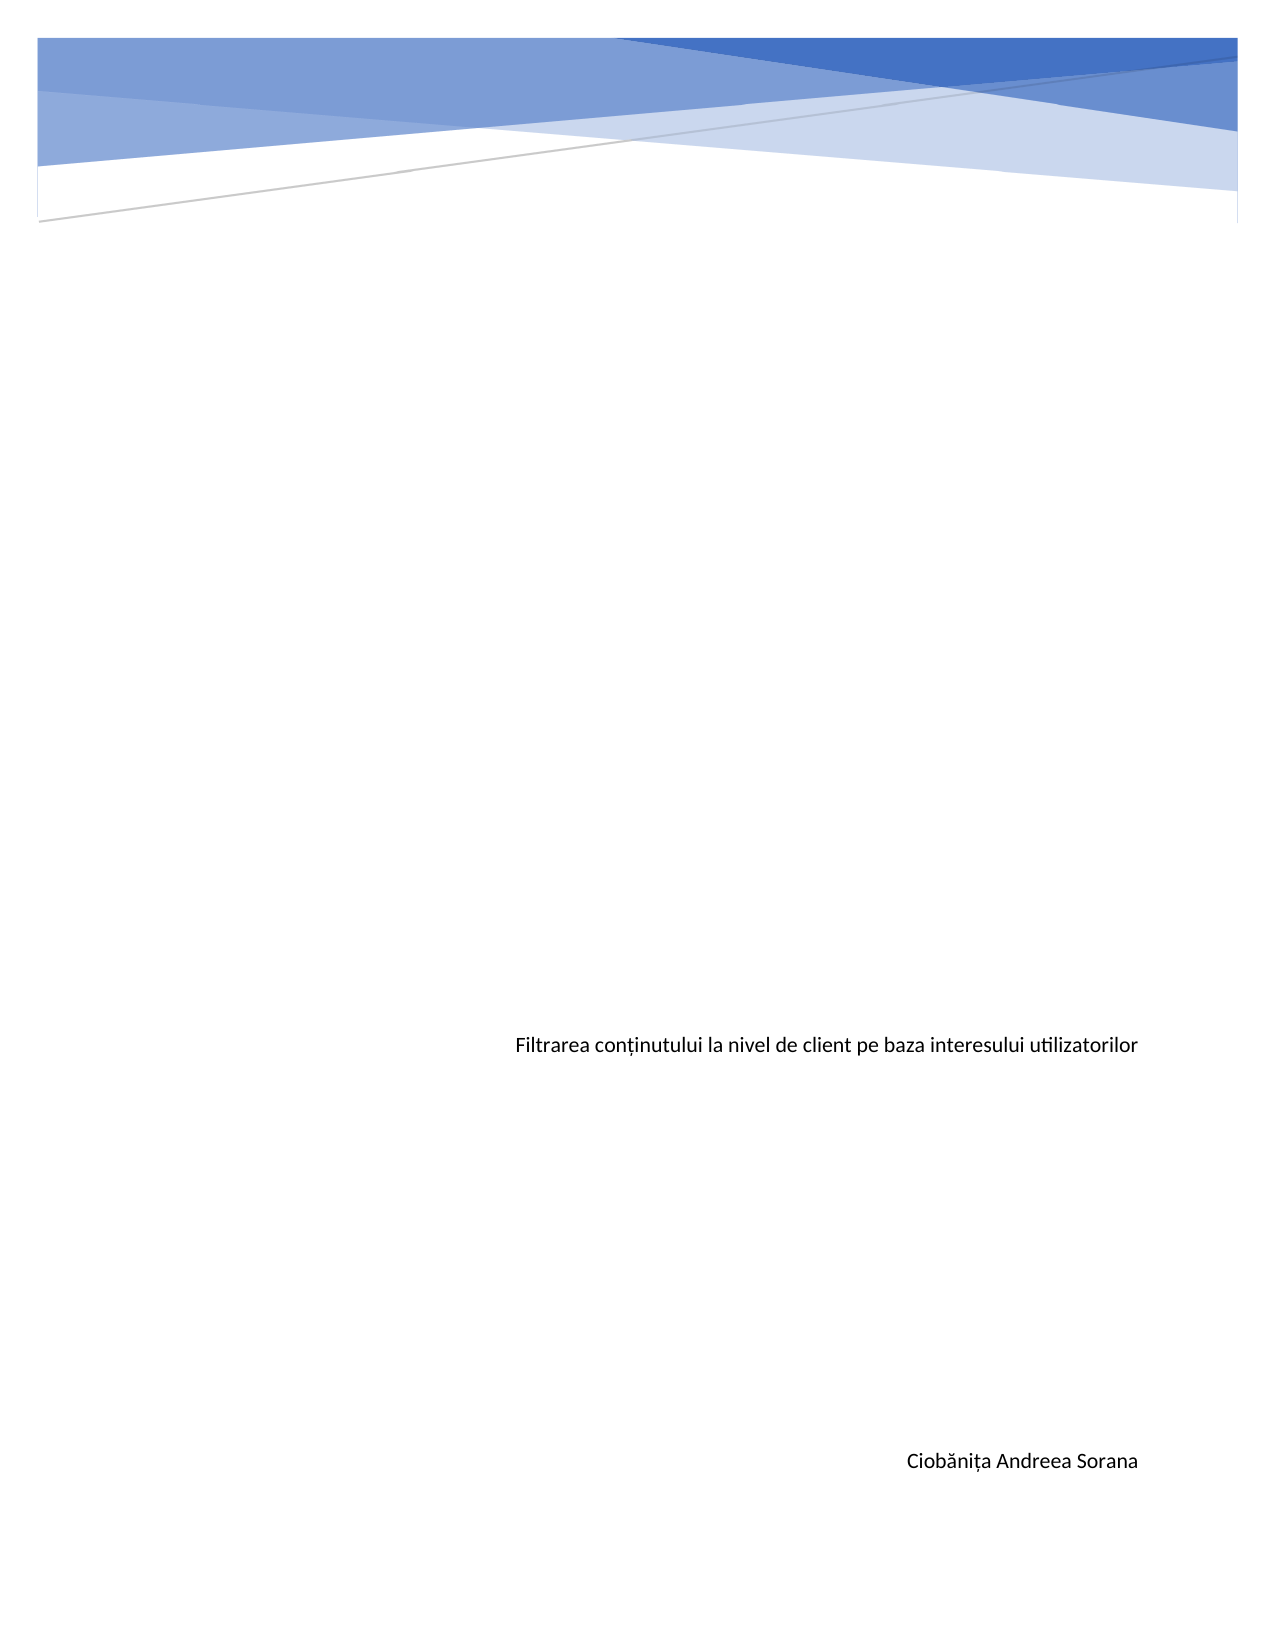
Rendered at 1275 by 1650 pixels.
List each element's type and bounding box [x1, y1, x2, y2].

picture [37, 37, 1238, 238]
